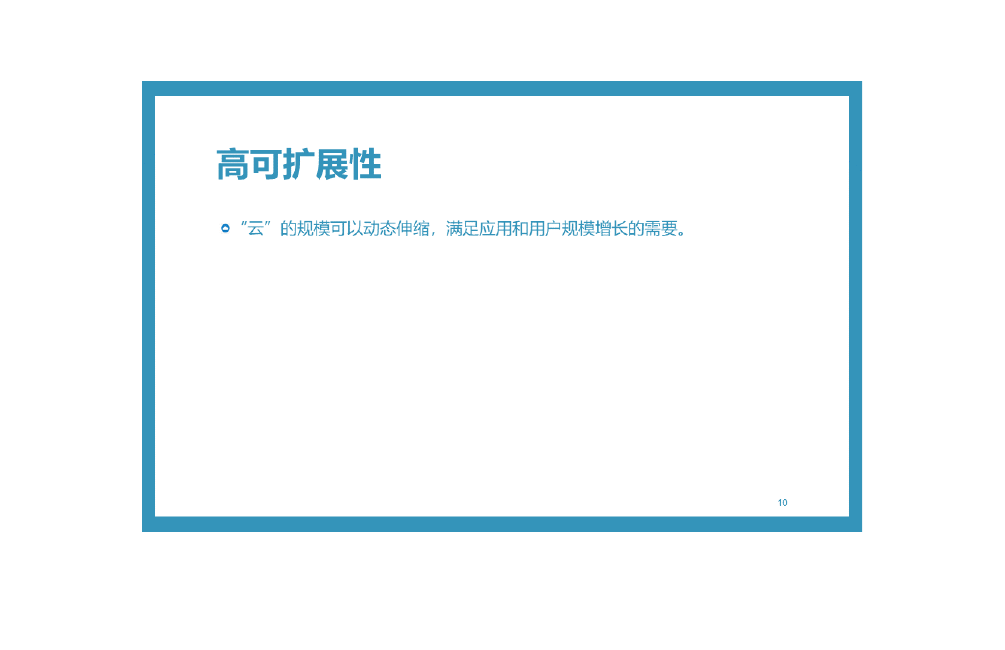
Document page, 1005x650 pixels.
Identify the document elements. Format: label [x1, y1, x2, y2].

picture [142, 81, 863, 532]
